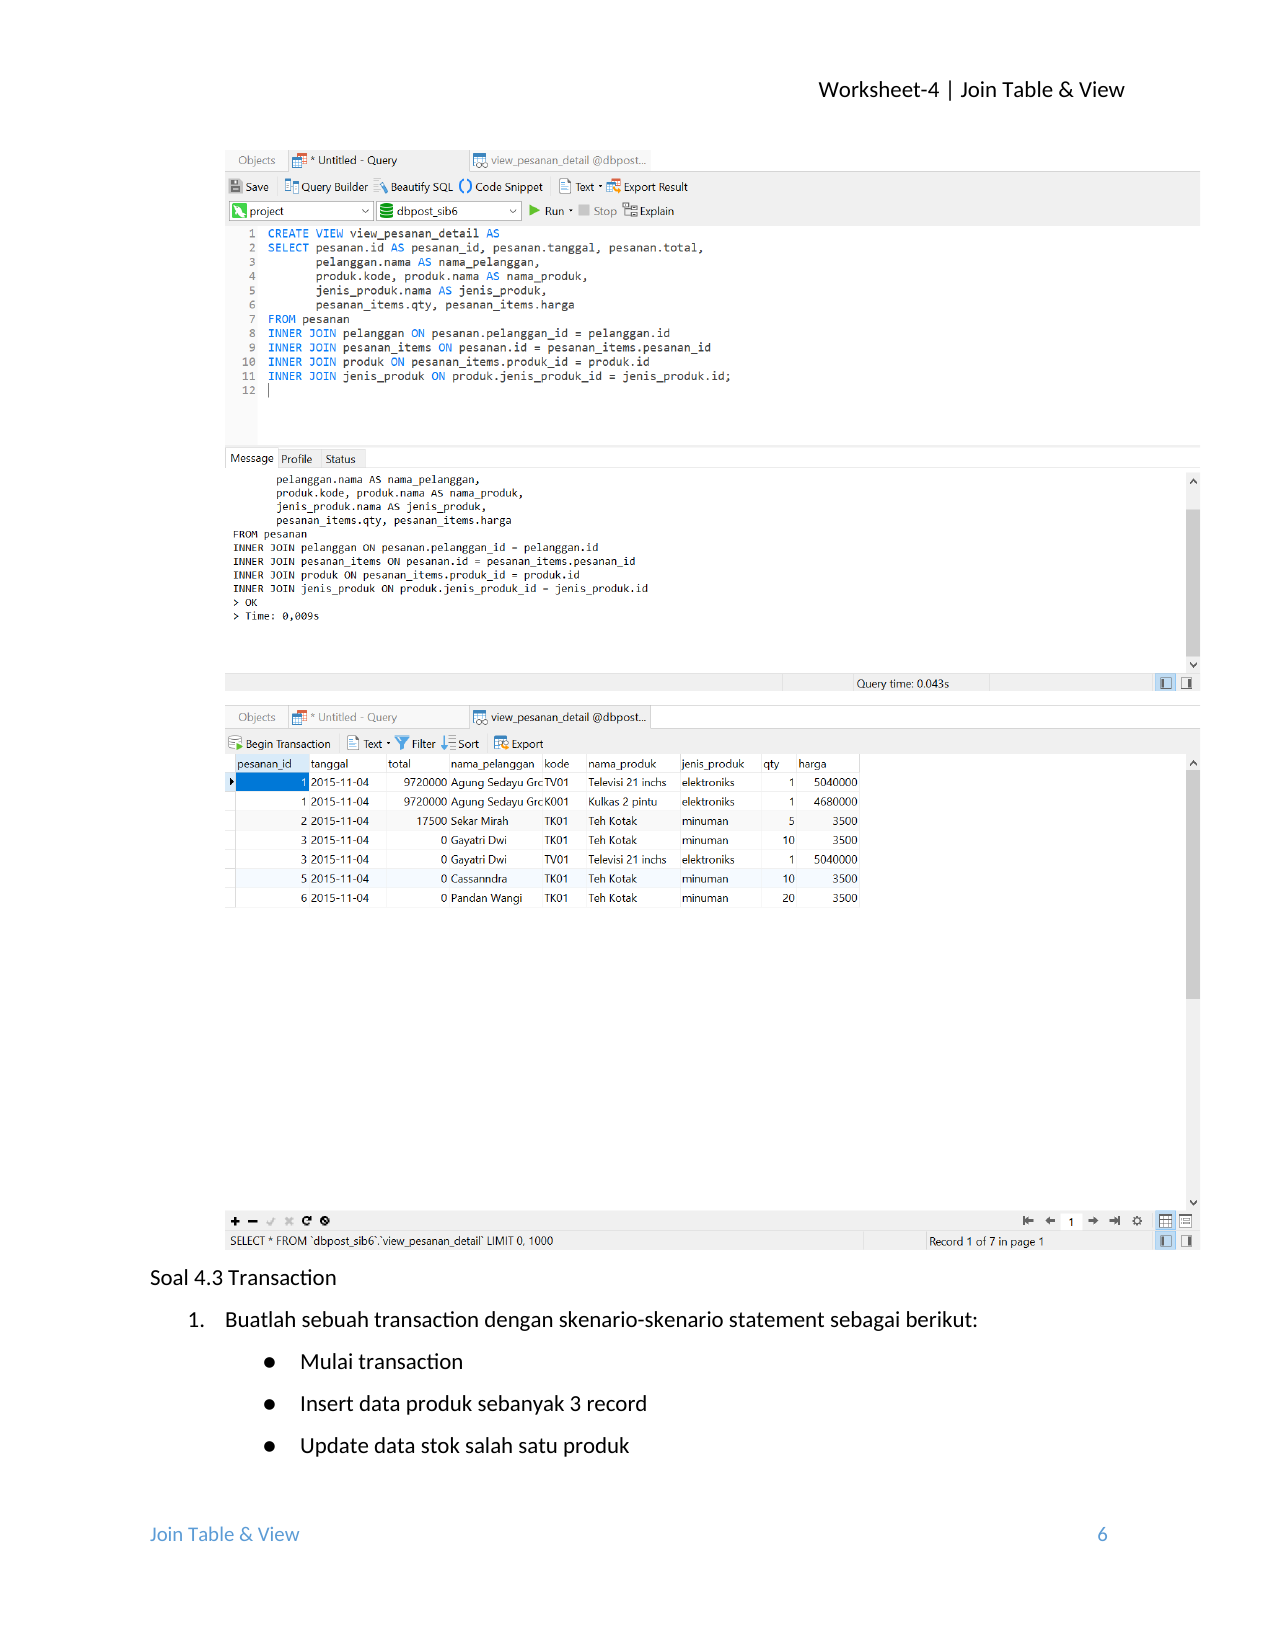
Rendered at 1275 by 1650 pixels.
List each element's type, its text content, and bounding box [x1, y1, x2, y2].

picture [225, 150, 1200, 691]
picture [225, 705, 1200, 1250]
list Mulai transaction [262, 1347, 1125, 1375]
list Insert data produk sebanyak 3 record [262, 1389, 1125, 1417]
text Soal 4.3 Transaction [150, 1263, 1125, 1291]
list Buatlah sebuah transaction dengan skenario-skenario statement sebagai berikut: [187, 1305, 1125, 1333]
list Update data stok salah satu produk [262, 1431, 1125, 1459]
